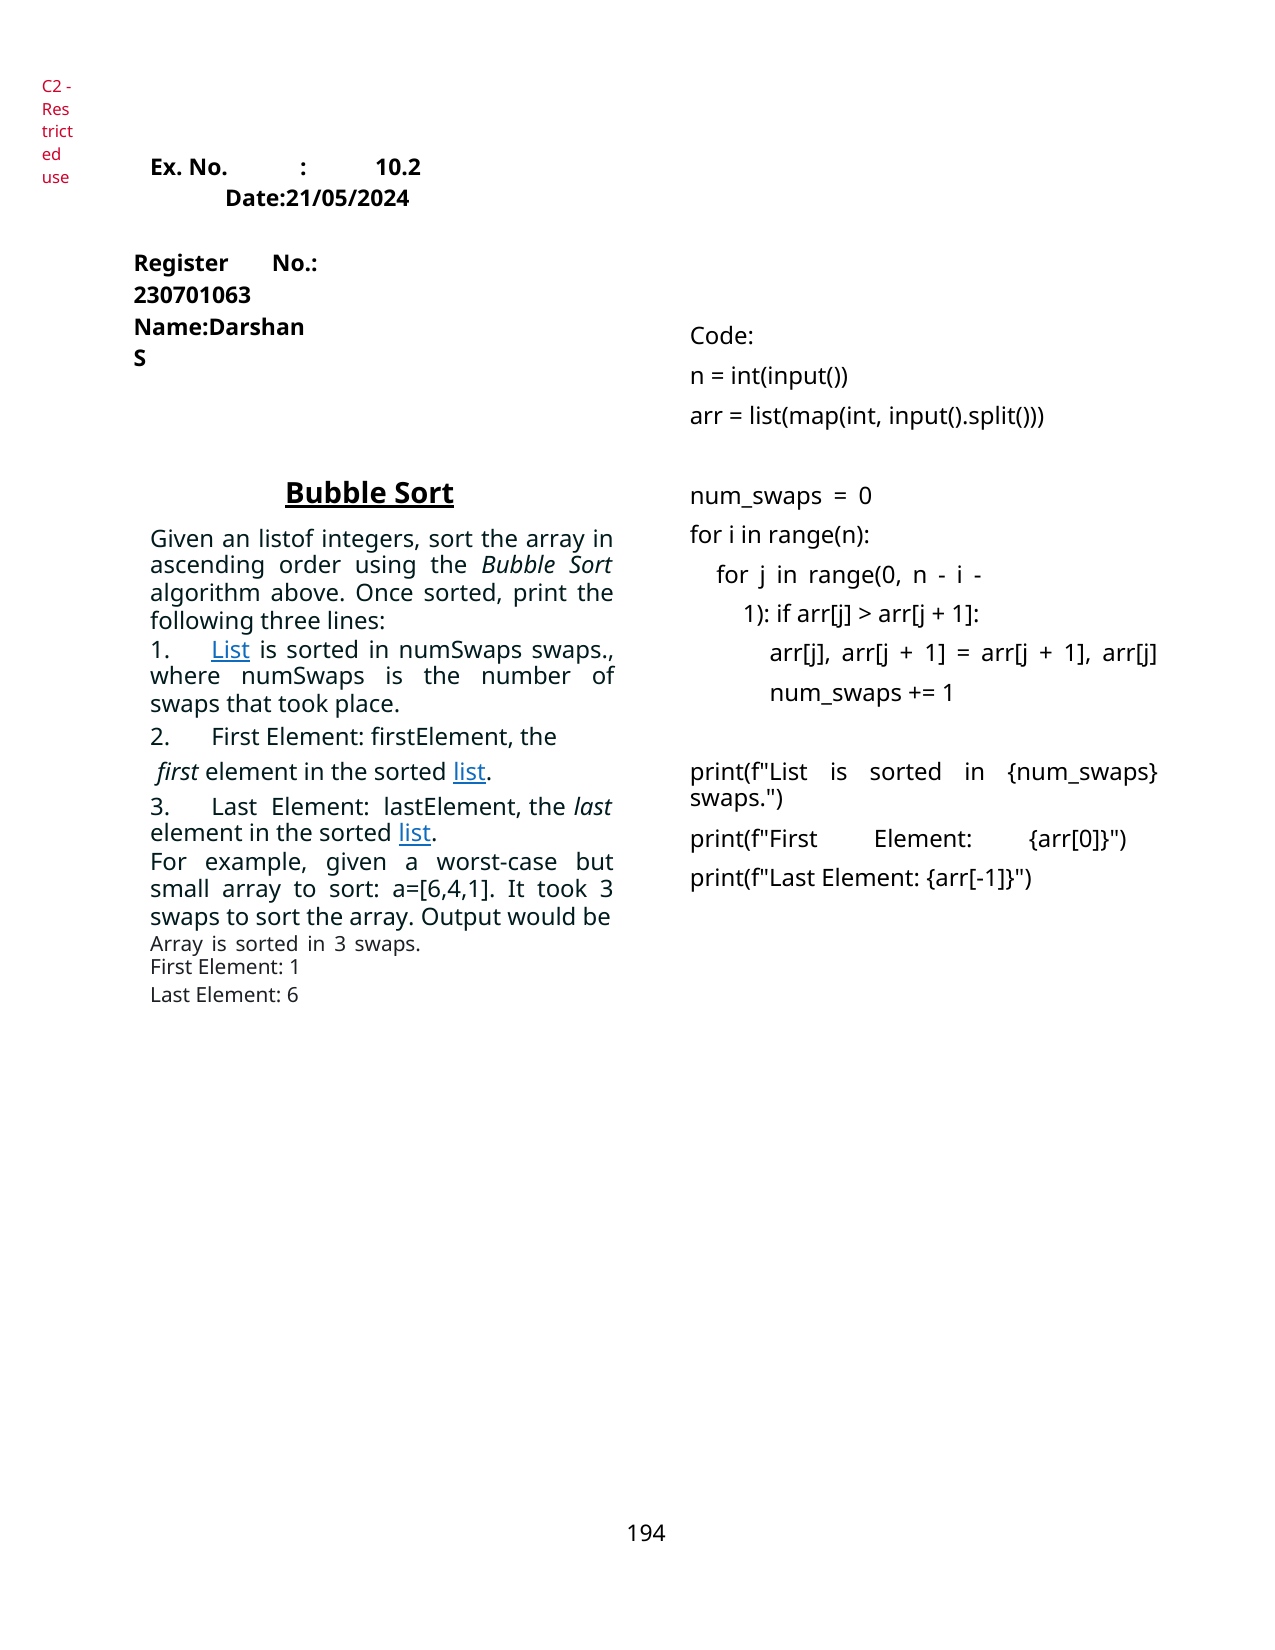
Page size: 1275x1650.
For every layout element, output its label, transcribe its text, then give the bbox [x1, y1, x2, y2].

text first element in the sorted list. [157, 754, 619, 787]
text n = int(input()) [689, 359, 1158, 391]
text for j in range(0, n - i - 1): if arr[j] > arr[j + 1]: [716, 557, 982, 629]
text Register No.: 230701063 [133, 247, 318, 310]
list Last Element: lastElement, the last element in the sorted list. [150, 793, 614, 849]
text Last Element: 6 [150, 980, 619, 1009]
list First Element: firstElement, the [150, 719, 619, 752]
text Code: [689, 319, 1158, 352]
text Name:Darshan S [133, 310, 314, 373]
text arr = list(map(int, input().split())) [689, 399, 1158, 431]
text num_swaps = 0 for i in range(n): [689, 479, 872, 551]
text Bubble Sort [285, 472, 619, 512]
text Given an listof integers, sort the array in ascending order using the Bubble Sort algorithm above. Once sorted, print the following three lines: [150, 525, 615, 636]
text arr[j], arr[j + 1] = arr[j + 1], arr[j] num_swaps += 1 [769, 636, 1158, 708]
text print(f"List is sorted in {num_swaps} swaps.") [689, 758, 1158, 813]
text print(f"First Element: {arr[0]}") print(f"Last Element: {arr[-1]}") [689, 822, 1127, 894]
text Array is sorted in 3 swaps. First Element: 1 [150, 932, 422, 980]
text For example, given a worst-case but small array to sort: a=[6,4,1]. It took 3 swaps to sort the array. Output would be [150, 849, 614, 932]
text Date:21/05/2024 [225, 182, 1158, 213]
list List is sorted in numSwaps swaps., where numSwaps is the number of swaps that took place. [150, 636, 615, 719]
text Ex. No. : 10.2 [150, 151, 1158, 182]
